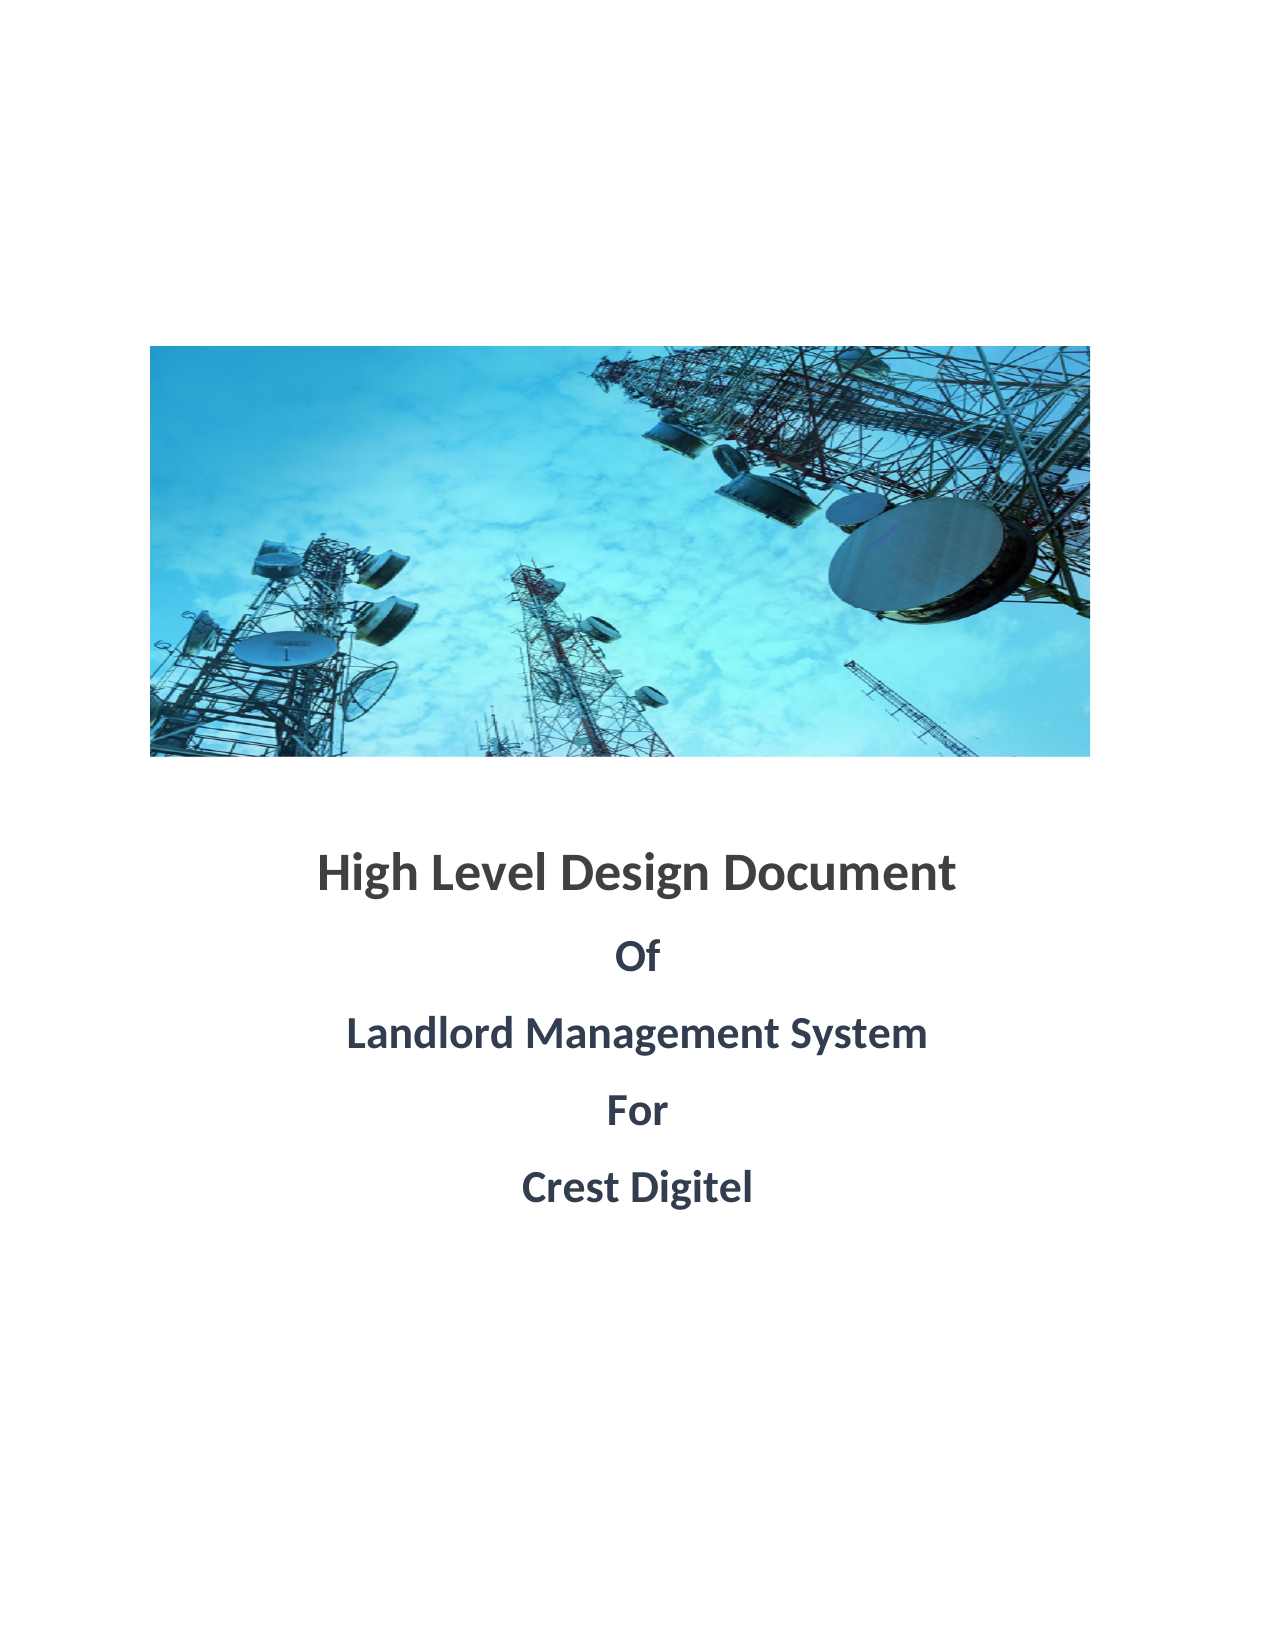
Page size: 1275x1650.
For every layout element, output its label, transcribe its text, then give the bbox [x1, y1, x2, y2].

text Landlord Management System [150, 1004, 1125, 1060]
text Of [150, 927, 1125, 983]
picture [150, 346, 1091, 758]
text Crest Digitel [150, 1158, 1125, 1214]
title High Level Design Document [150, 838, 1125, 904]
text For [150, 1081, 1125, 1137]
